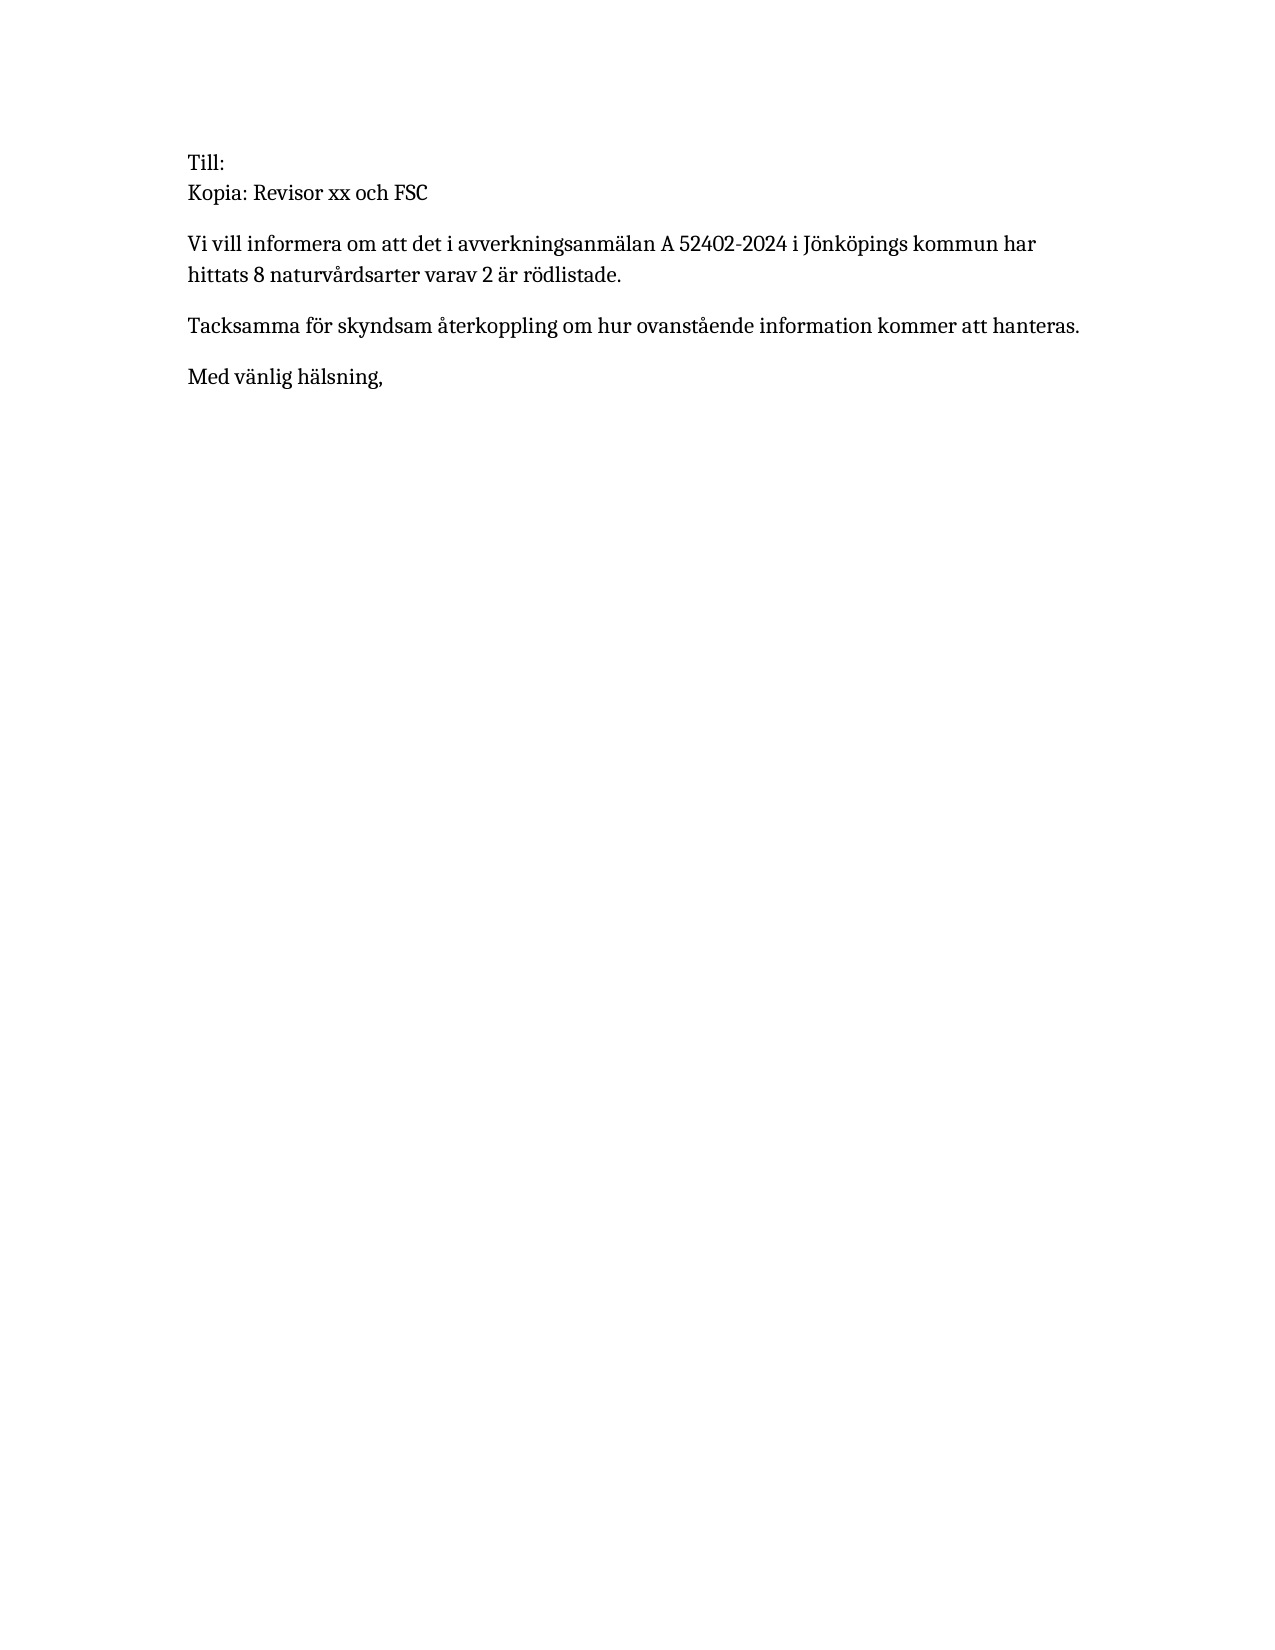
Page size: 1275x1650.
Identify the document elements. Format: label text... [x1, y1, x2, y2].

text Tacksamma för skyndsam återkoppling om hur ovanstående information kommer att hanteras. [187, 312, 1087, 339]
text Med vänlig hälsning, [187, 363, 1087, 420]
text Till: Kopia: Revisor xx och FSC [187, 150, 1087, 207]
text Vi vill informera om att det i avverkningsanmälan A 52402-2024 i Jönköpings kommun har hittats 8 naturvårdsarter varav 2 är rödlistade. [187, 231, 1087, 288]
